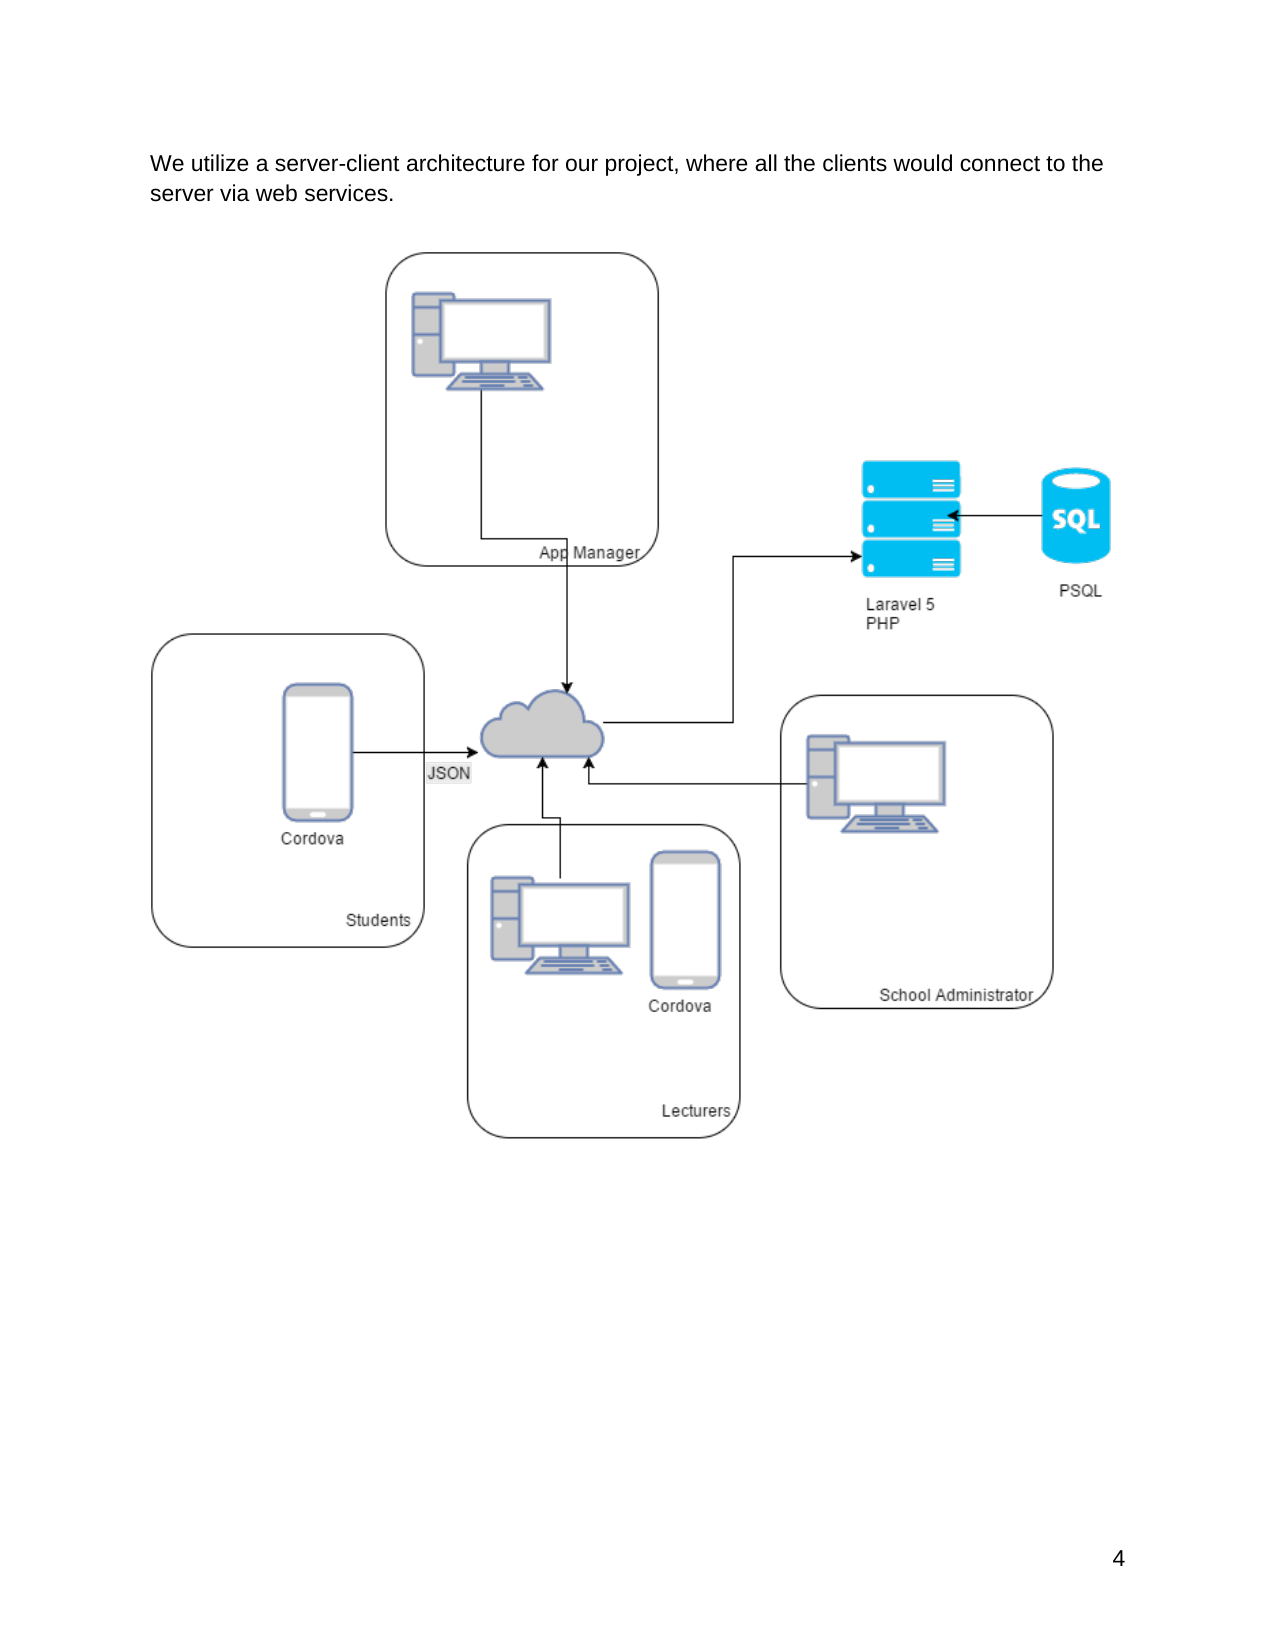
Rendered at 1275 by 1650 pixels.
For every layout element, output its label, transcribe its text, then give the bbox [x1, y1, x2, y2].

picture [150, 252, 1125, 1140]
text We utilize a server-client architecture for our project, where all the clients would connect to the server via web services. [150, 150, 1125, 207]
